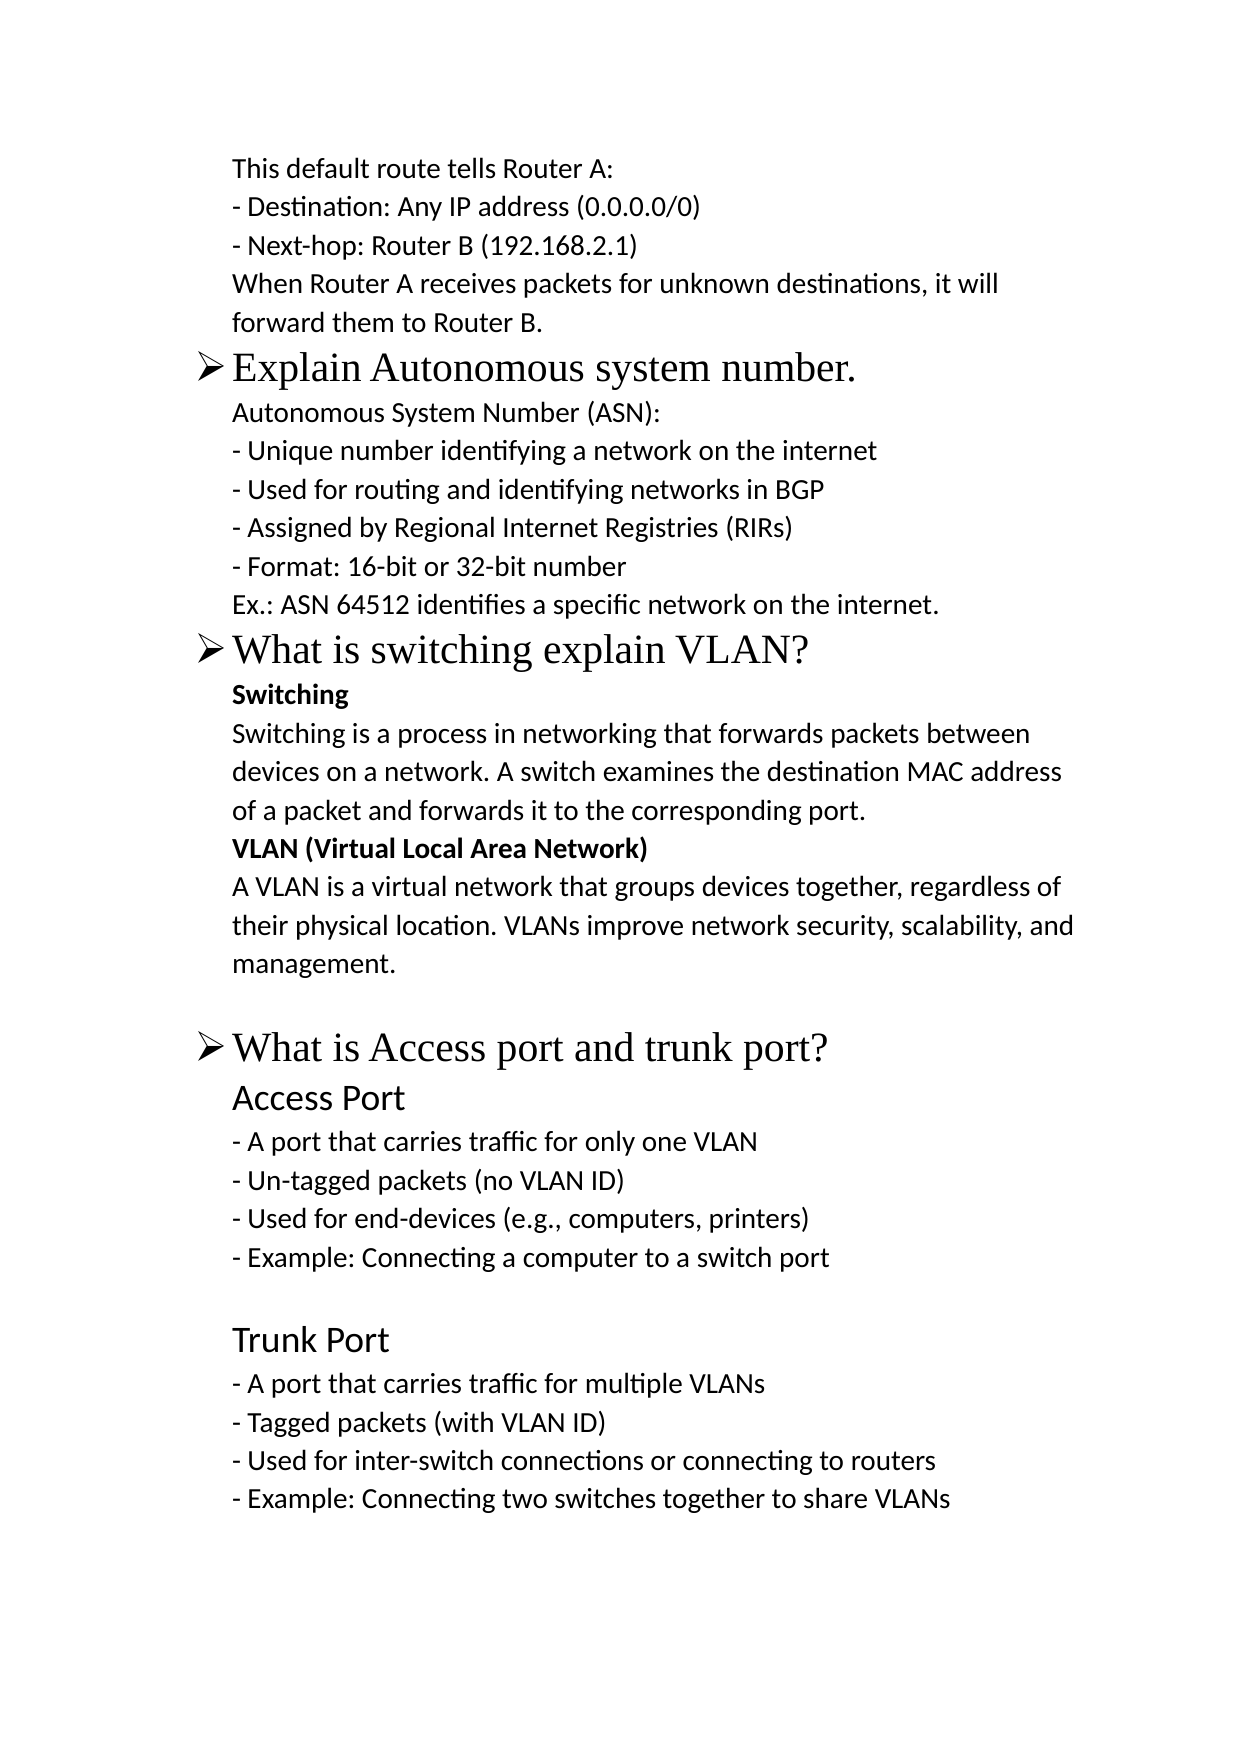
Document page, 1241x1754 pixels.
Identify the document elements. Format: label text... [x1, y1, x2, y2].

list - A port that carries traffic for multiple VLANs [232, 1365, 1090, 1401]
list What is Access port and trunk port? [194, 1022, 1090, 1070]
list - A port that carries traffic for only one VLAN [232, 1123, 1090, 1159]
list - Used for end-devices (e.g., computers, printers) [232, 1200, 1090, 1236]
list This default route tells Router A: [232, 150, 1090, 186]
list VLAN (Virtual Local Area Network) [232, 830, 1090, 866]
list - Assigned by Regional Internet Registries (RIRs) [232, 509, 1090, 545]
list - Used for routing and identifying networks in BGP [232, 471, 1090, 506]
list - Un-tagged packets (no VLAN ID) [232, 1162, 1090, 1198]
list A VLAN is a virtual network that groups devices together, regardless of their physical location. VLANs improve network security, scalability, and management. [232, 868, 1090, 981]
list Switching [232, 676, 1090, 712]
list Ex.: ASN 64512 identifies a specific network on the internet. [232, 586, 1090, 622]
list - Destination: Any IP address (0.0.0.0/0) [232, 188, 1090, 224]
list Access Port [232, 1074, 1090, 1120]
list Autonomous System Number (ASN): [232, 394, 1090, 429]
list - Next-hop: Router B (192.168.2.1) [232, 227, 1090, 262]
list - Used for inter-switch connections or connecting to routers [232, 1442, 1090, 1478]
list Explain Autonomous system number. [194, 342, 1090, 390]
list - Example: Connecting a computer to a switch port [232, 1239, 1090, 1274]
list - Tagged packets (with VLAN ID) [232, 1404, 1090, 1439]
list - Unique number identifying a network on the internet [232, 432, 1090, 468]
list - Example: Connecting two switches together to share VLANs [232, 1481, 1090, 1516]
list Trunk Port [232, 1316, 1090, 1362]
list What is switching explain VLAN? [194, 624, 1090, 673]
list When Router A receives packets for unknown destinations, it will forward them to Router B. [232, 265, 1090, 339]
list - Format: 16-bit or 32-bit number [232, 548, 1090, 583]
list Switching is a process in networking that forwards packets between devices on a network. A switch examines the destination MAC address of a packet and forwards it to the corresponding port. [232, 715, 1090, 827]
